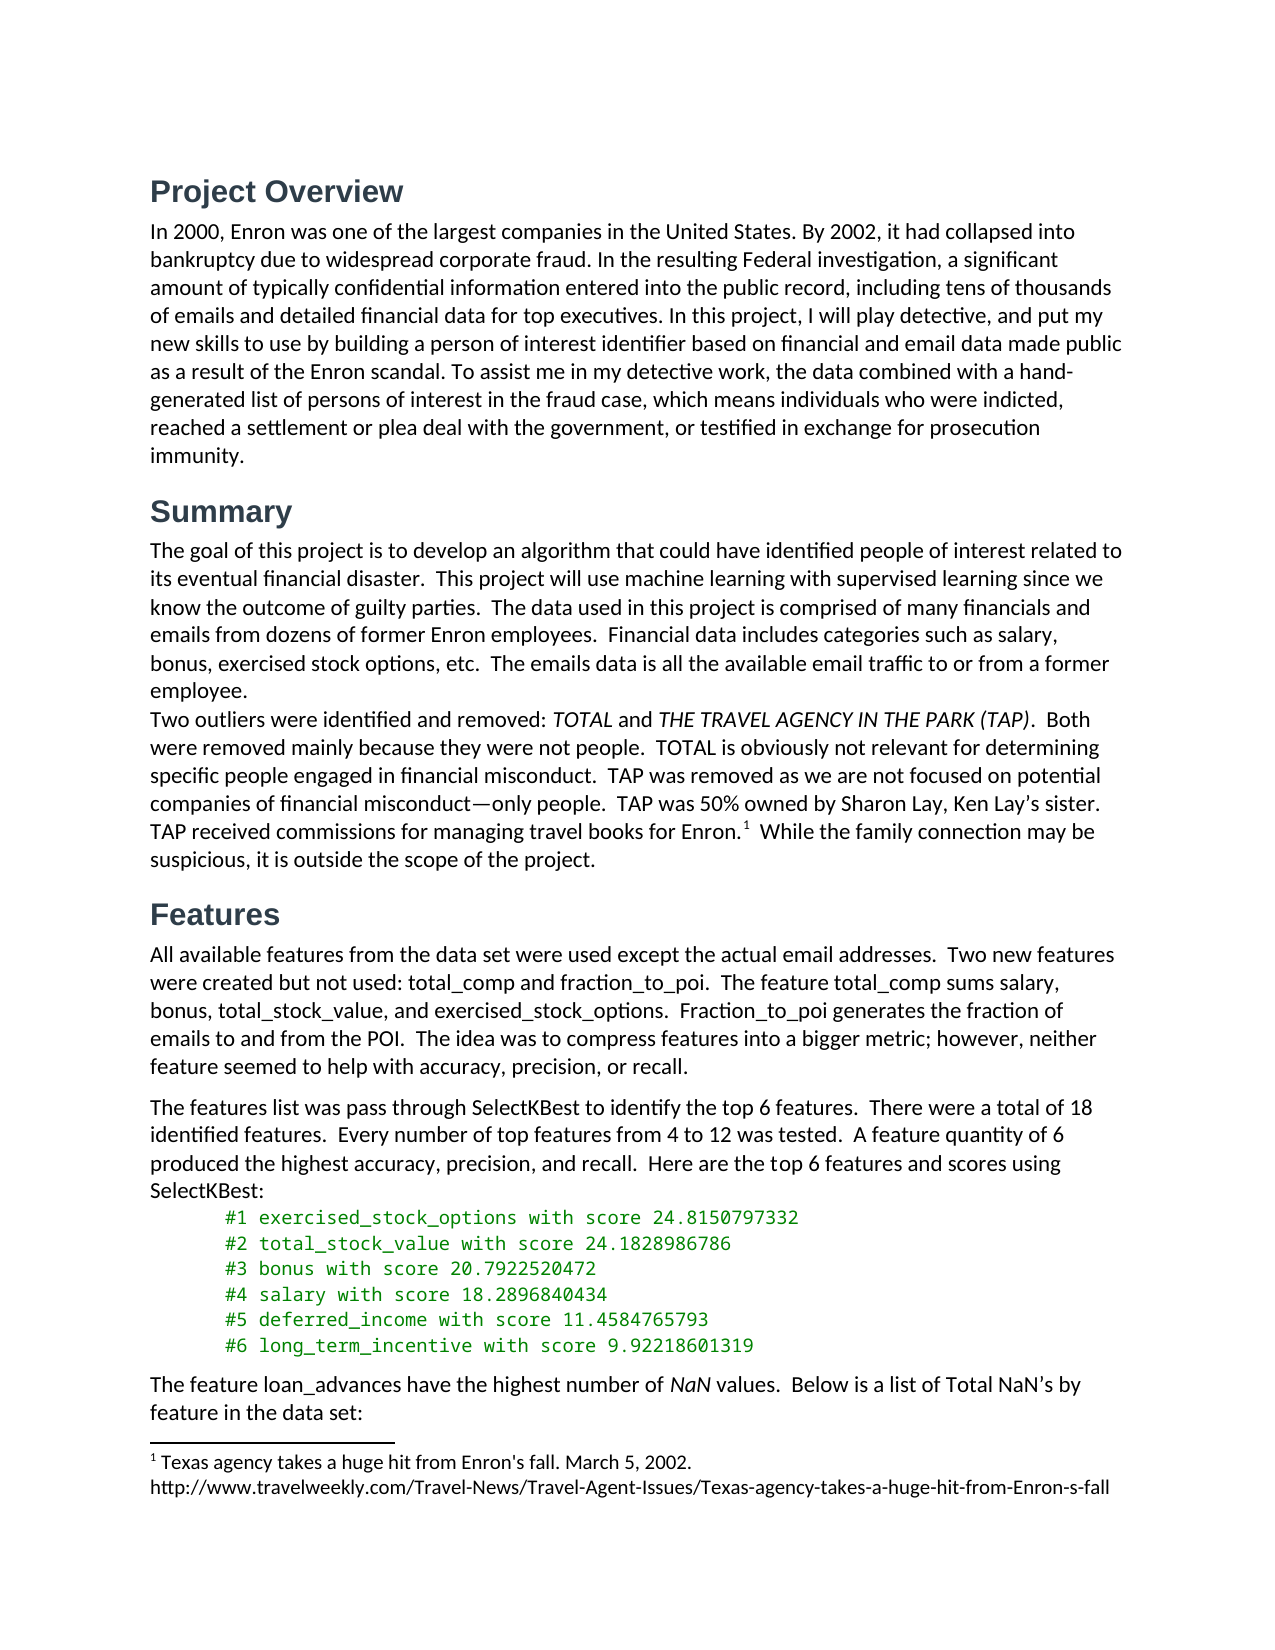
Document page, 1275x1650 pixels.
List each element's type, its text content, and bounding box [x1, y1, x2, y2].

text #6 long_term_incentive with score 9.92218601319 [225, 1332, 1125, 1358]
text In 2000, Enron was one of the largest companies in the United States. By 2002, it had collapsed into bankruptcy due to widespread corporate fraud. In the resulting Federal investigation, a significant amount of typically confidential information entered into the public record, including tens of thousands of emails and detailed financial data for top executives. In this project, I will play detective, and put my new skills to use by building a person of interest identifier based on financial and email data made public as a result of the Enron scandal. To assist me in my detective work, the data combined with a hand-generated list of persons of interest in the fraud case, which means individuals who were indicted, reached a settlement or plea deal with the government, or testified in exchange for prosecution immunity. [150, 217, 1125, 469]
text The feature loan_advances have the highest number of NaN values. Below is a list of Total NaN’s by feature in the data set: [150, 1370, 1125, 1426]
text #5 deferred_income with score 11.4584765793 [225, 1307, 1125, 1332]
text #3 bonus with score 20.7922520472 [225, 1256, 1125, 1281]
text #1 exercised_stock_options with score 24.8150797332 [225, 1205, 1125, 1230]
text Project Overview [150, 173, 1125, 209]
text #2 total_stock_value with score 24.1828986786 [225, 1230, 1125, 1256]
text #4 salary with score 18.2896840434 [225, 1281, 1125, 1307]
text The goal of this project is to develop an algorithm that could have identified people of interest related to its eventual financial disaster. This project will use machine learning with supervised learning since we know the outcome of guilty parties. The data used in this project is comprised of many financials and emails from dozens of former Enron employees. Financial data includes categories such as salary, bonus, exercised stock options, etc. The emails data is all the available email traffic to or from a former employee. [150, 537, 1125, 705]
text Two outliers were identified and removed: TOTAL and THE TRAVEL AGENCY IN THE PARK (TAP). Both were removed mainly because they were not people. TOTAL is obviously not relevant for determining specific people engaged in financial misconduct. TAP was removed as we are not focused on potential companies of financial misconduct—only people. TAP was 50% owned by Sharon Lay, Ken Lay’s sister. TAP received commissions for managing travel books for Enron. While the family connection may be suspicious, it is outside the scope of the project. [150, 705, 1125, 873]
text Summary [150, 493, 1125, 529]
text Features [150, 896, 1125, 932]
text The features list was pass through SelectKBest to identify the top 6 features. There were a total of 18 identified features. Every number of top features from 4 to 12 was tested. A feature quantity of 6 produced the highest accuracy, precision, and recall. Here are the top 6 features and scores using SelectKBest: [150, 1093, 1125, 1205]
text All available features from the data set were used except the actual email addresses. Two new features were created but not used: total_comp and fraction_to_poi. The feature total_comp sums salary, bonus, total_stock_value, and exercised_stock_options. Fraction_to_poi generates the fraction of emails to and from the POI. The idea was to compress features into a bigger metric; however, neither feature seemed to help with accuracy, precision, or recall. [150, 940, 1125, 1080]
